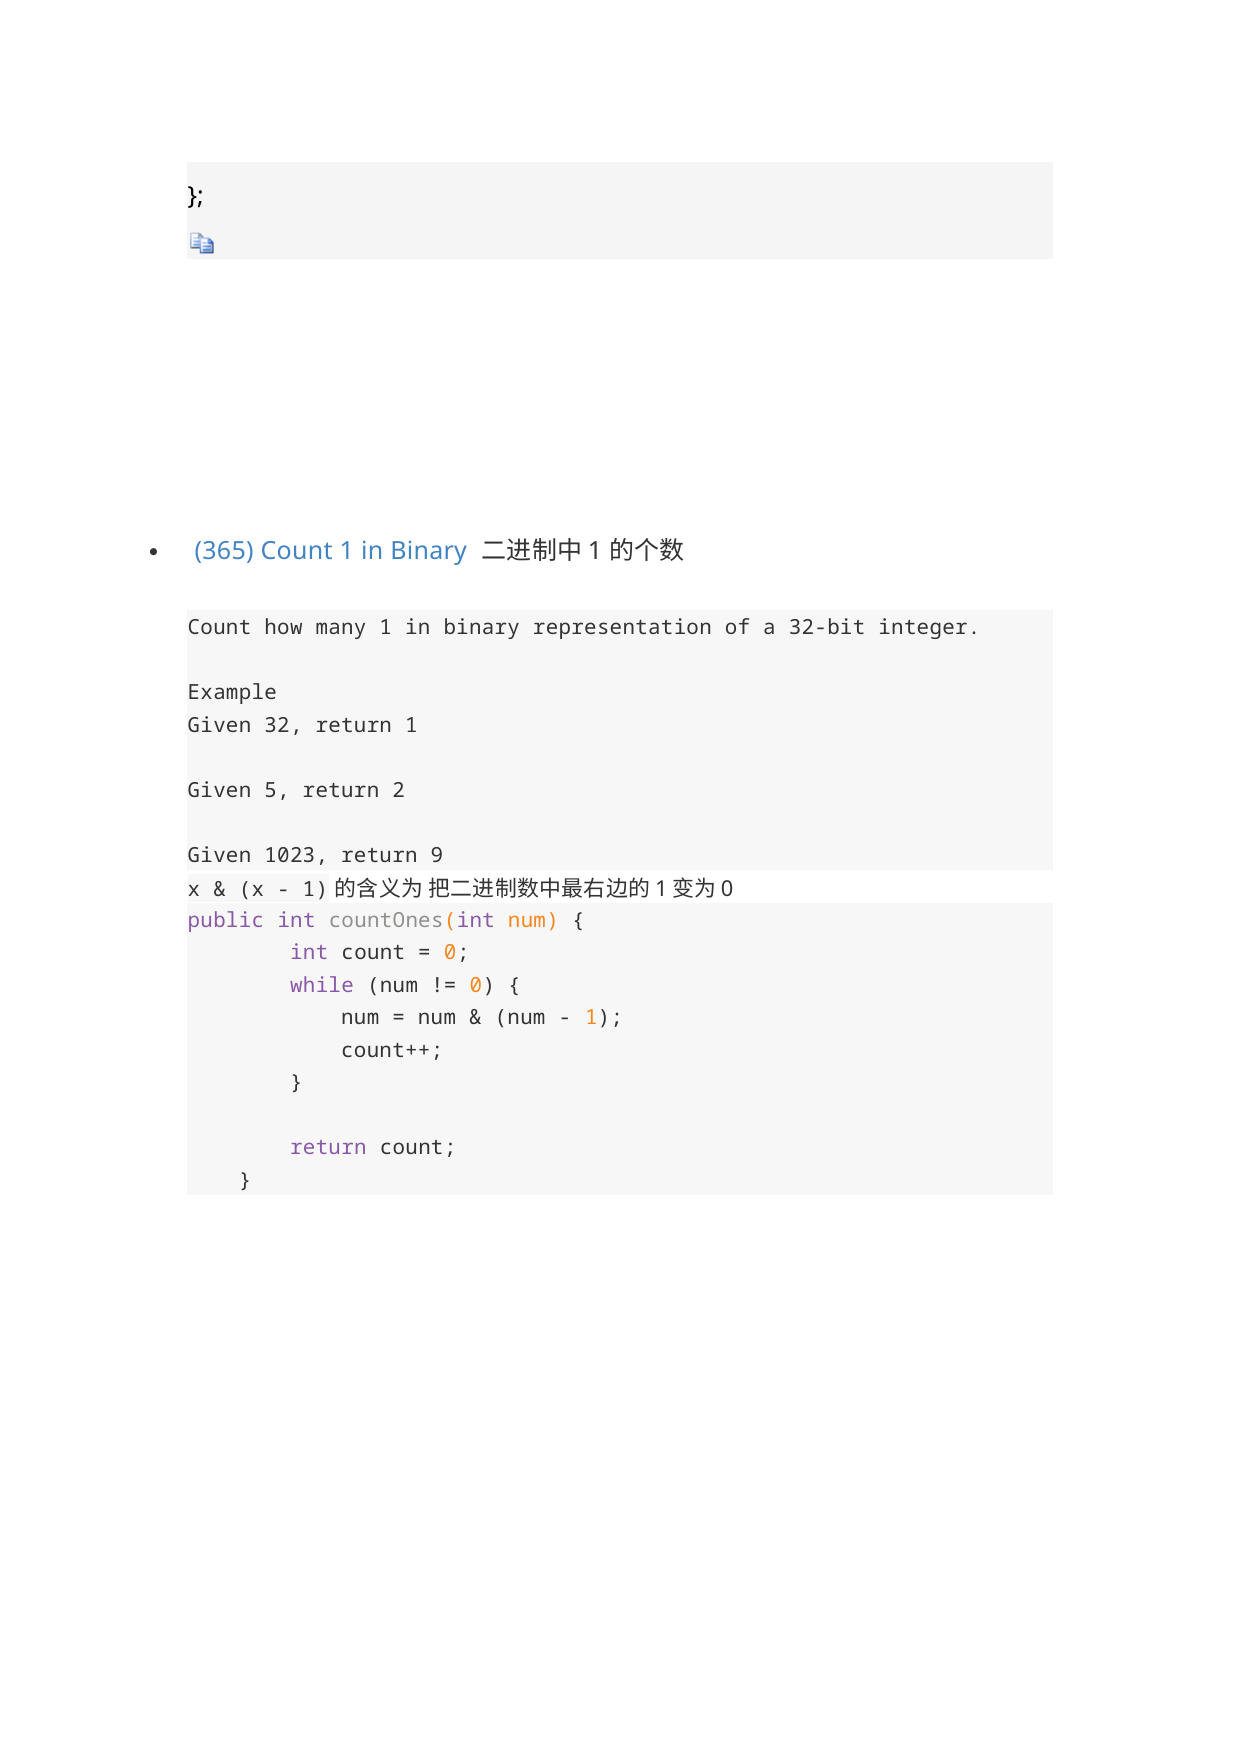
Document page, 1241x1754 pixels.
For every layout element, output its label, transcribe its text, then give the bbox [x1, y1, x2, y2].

text } [187, 1163, 1053, 1195]
text Given 1023, return 9 [187, 838, 1053, 870]
text int count = 0; [187, 935, 1053, 968]
text while (num != 0) { [187, 968, 1053, 1000]
text Given 5, return 2 [187, 773, 1053, 805]
text Count how many 1 in binary representation of a 32-bit integer. [187, 610, 1053, 643]
text count++; [187, 1033, 1053, 1065]
text num = num & (num - 1); [187, 1000, 1053, 1033]
list (365) Count 1 in Binary 二进制中1 的个数 [150, 516, 1053, 581]
text x & (x - 1) 的含义为 把二进制数中最右边的1变为0 [187, 870, 1053, 903]
text }; [187, 162, 1053, 227]
text Example [187, 675, 1053, 708]
text } [187, 1065, 1053, 1098]
text Given 32, return 1 [187, 708, 1053, 740]
text return count; [187, 1130, 1053, 1163]
picture [187, 227, 219, 259]
text public int countOnes(int num) { [187, 903, 1053, 935]
